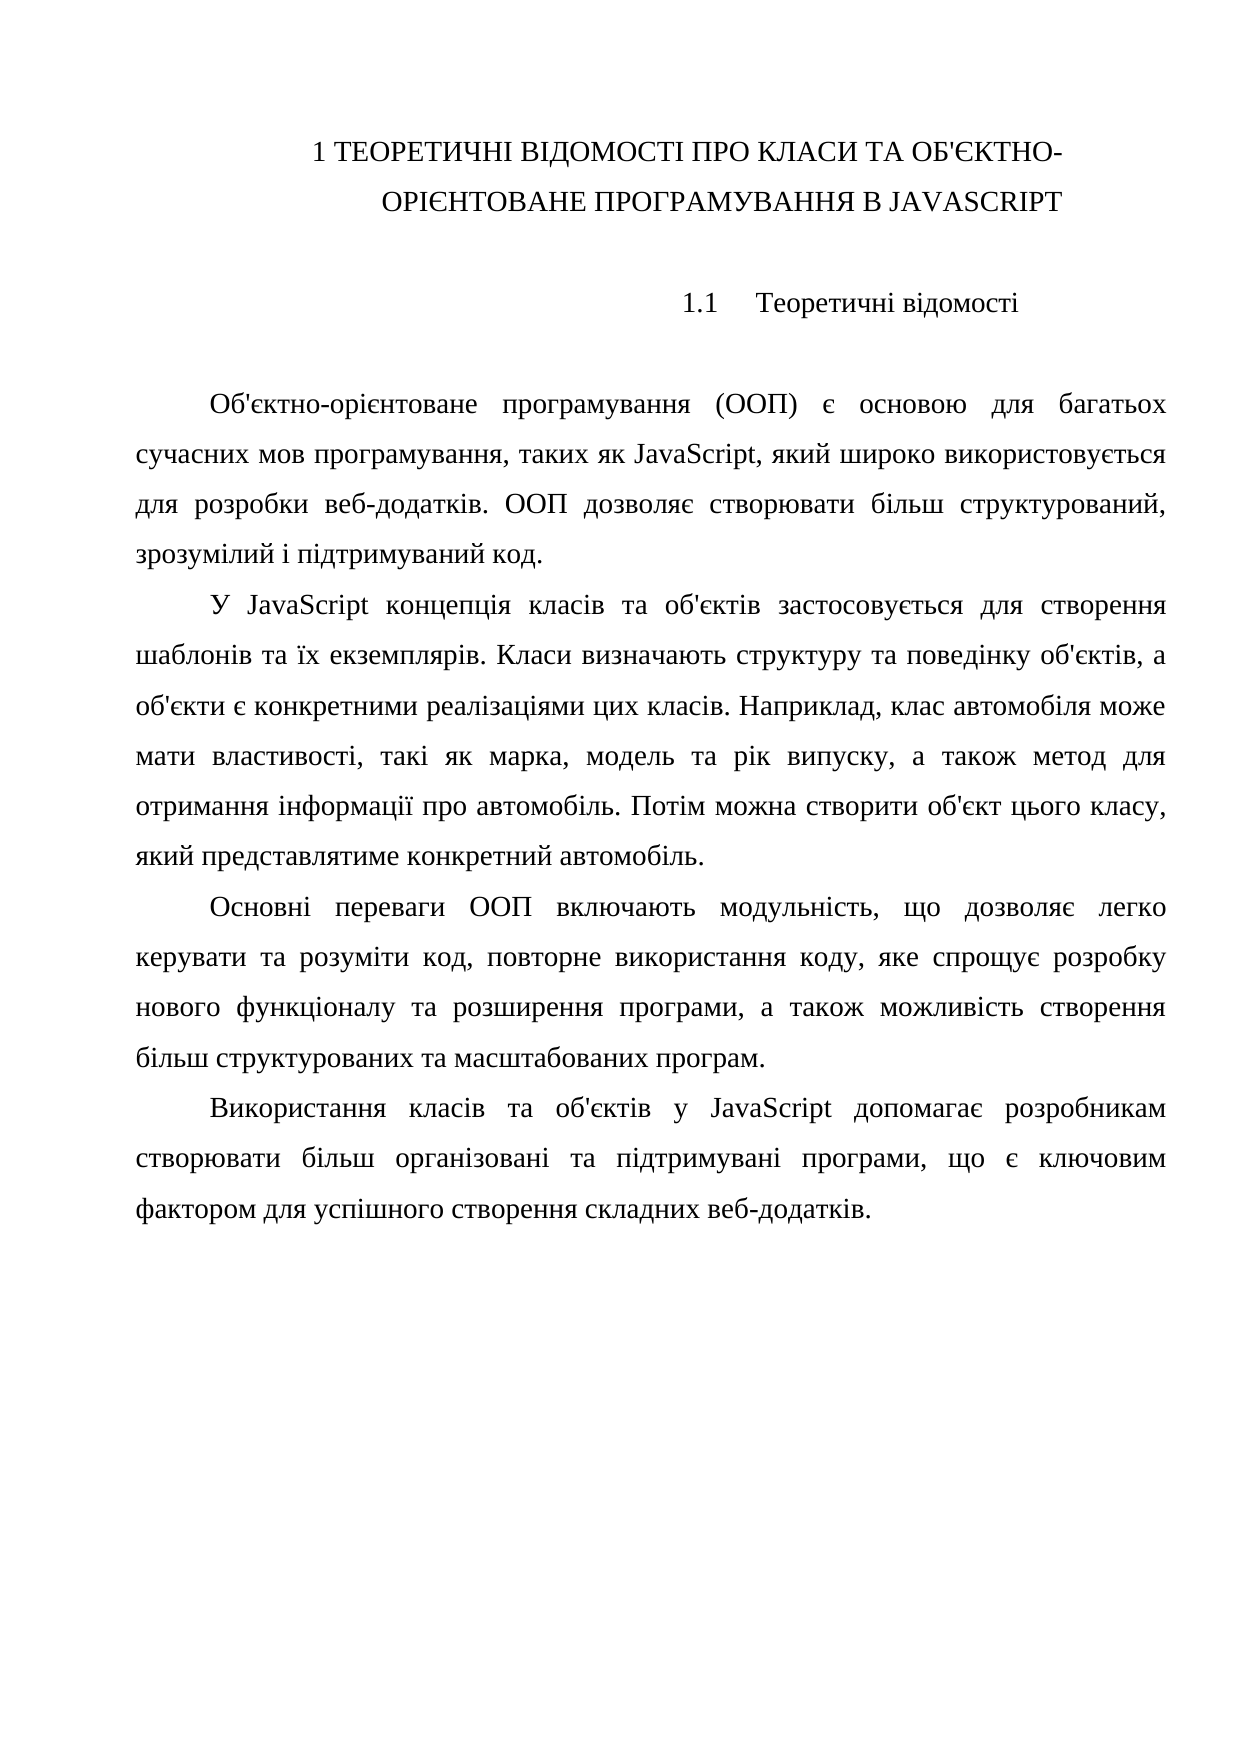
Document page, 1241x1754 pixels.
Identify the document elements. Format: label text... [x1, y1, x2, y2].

list ТЕОРЕТИЧНІ ВІДОМОСТІ ПРО КЛАСИ ТА ОБ'ЄКТНО- ОРІЄНТОВАНЕ ПРОГРАМУВАННЯ В JAVASCRIPT [311, 134, 1063, 218]
text Об'єктно-орієнтоване програмування (ООП) є основою для багатьох сучасних мов програмування, таких як JavaScript, який широко використовується для розробки веб-додатків. ООП дозволяє створювати більш структурований, зрозумілий і підтримуваний код. [135, 386, 1167, 570]
text Використання класів та об'єктів у JavaScript допомагає розробникам створювати більш організовані та підтримувані програми, що є ключовим фактором для успішного створення складних веб-додатків. [135, 1090, 1167, 1224]
text Основні переваги ООП включають модульність, що дозволяє легко керувати та розуміти код, повторне використання коду, яке спрощує розробку нового функціоналу та розширення програми, а також можливість створення більш структурованих та масштабованих програм. [135, 889, 1167, 1073]
list Теоретичні відомості [682, 285, 1167, 319]
text У JavaScript концепція класів та об'єктів застосовується для створення шаблонів та їх екземплярів. Класи визначають структуру та поведінку об'єктів, а об'єкти є конкретними реалізаціями цих класів. Наприклад, клас автомобіля може мати властивості, такі як марка, модель та рік випуску, а також метод для отримання інформації про автомобіль. Потім можна створити об'єкт цього класу, який представлятиме конкретний автомобіль. [135, 587, 1167, 872]
